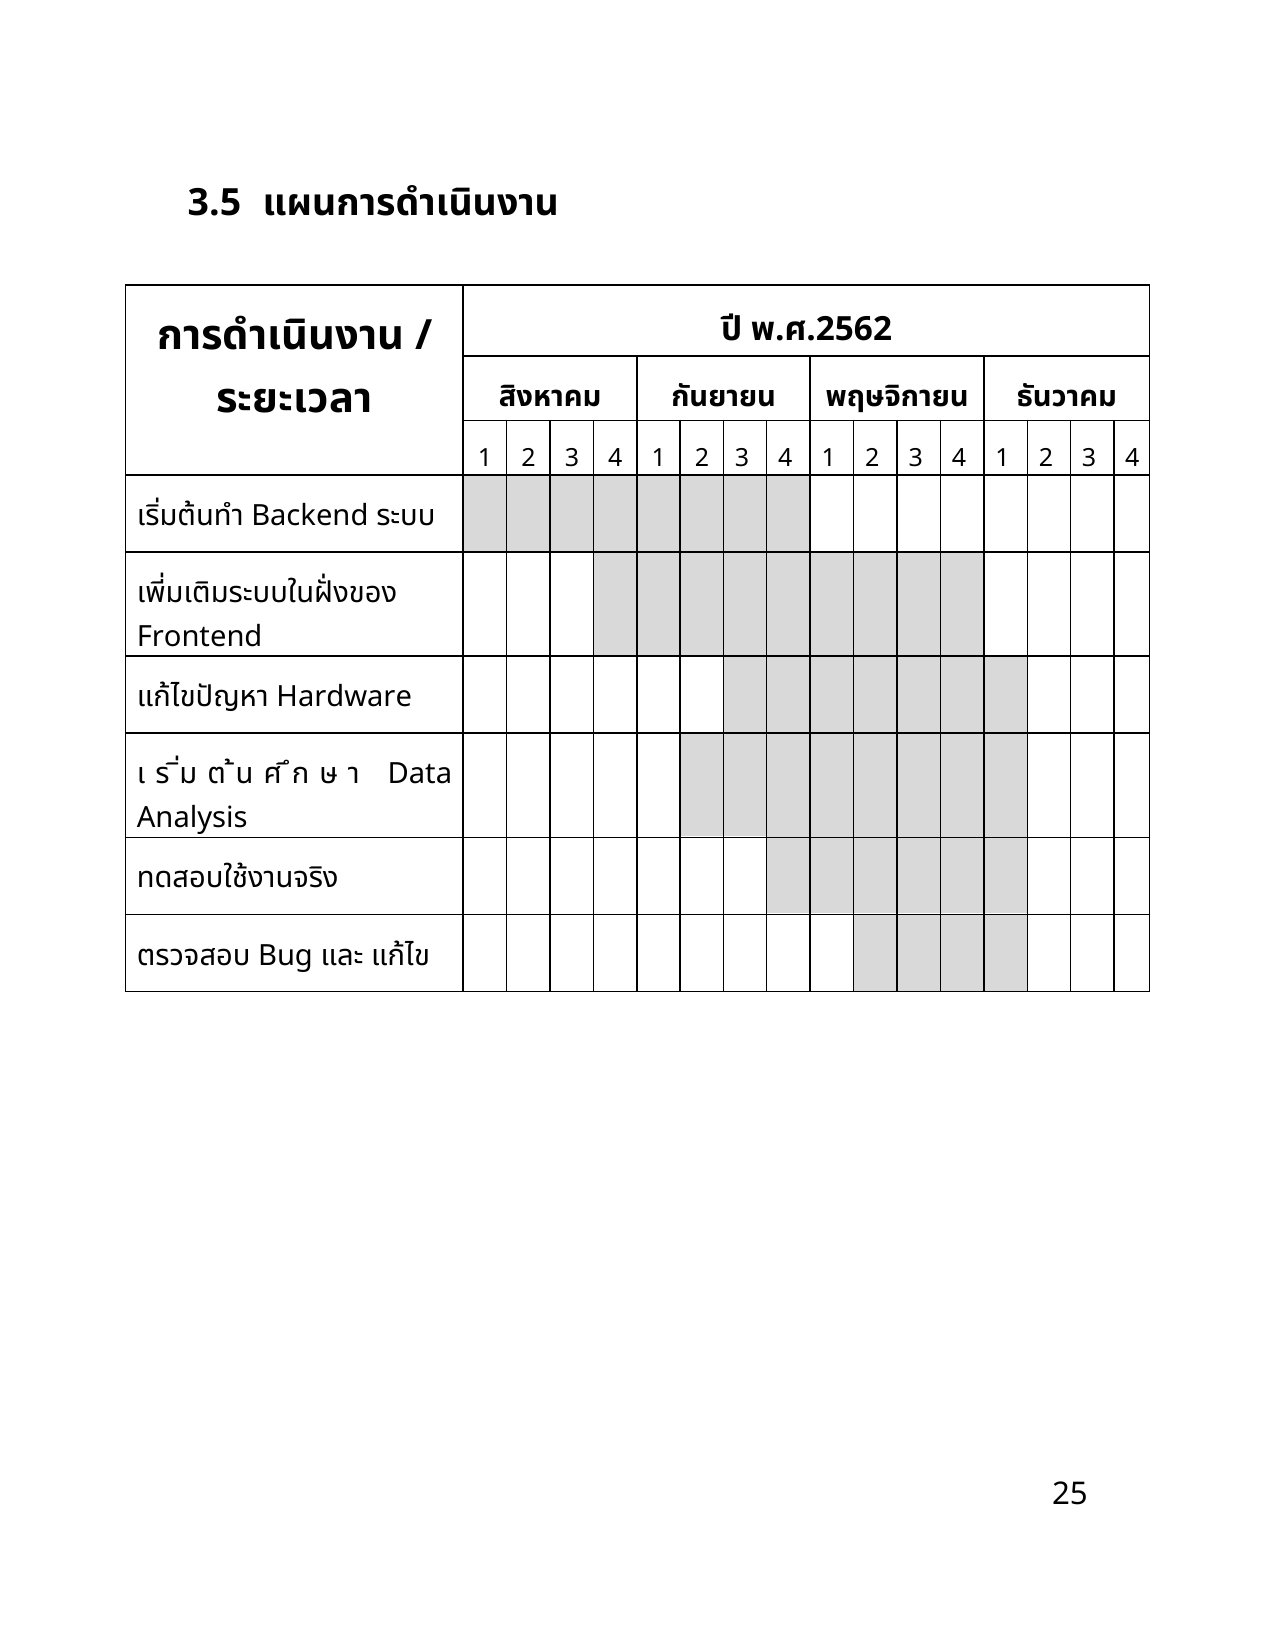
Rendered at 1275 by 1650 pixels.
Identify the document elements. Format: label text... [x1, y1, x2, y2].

table_cell [985, 476, 1027, 551]
table_cell [985, 657, 1027, 732]
table_cell เริ่มต้นทำ Backend ระบบ [126, 476, 462, 551]
table_cell 1 [985, 421, 1027, 474]
table_cell 3 [551, 421, 593, 474]
table_cell [638, 734, 679, 836]
table_cell [985, 553, 1027, 655]
table_cell 2 [681, 421, 723, 474]
table_cell ทดสอบใช้งานจริง [126, 838, 462, 913]
table_cell [551, 476, 593, 551]
table_cell [594, 734, 636, 836]
table_cell [638, 553, 679, 655]
table_cell [1028, 476, 1070, 551]
table_cell 4 [1115, 421, 1149, 474]
table_cell [1028, 915, 1070, 991]
table_header ปี พ.ศ.2562 [464, 286, 1149, 355]
table_cell [724, 915, 766, 991]
table_cell [767, 915, 809, 991]
table_cell [464, 915, 506, 991]
table_cell [464, 657, 506, 732]
table_cell เพี่มเติมระบบในฝั่งของ Frontend [126, 553, 462, 655]
table_cell [507, 734, 549, 836]
table_cell [681, 657, 723, 732]
table_cell [638, 476, 679, 551]
table_cell [854, 838, 896, 913]
table_cell [507, 915, 549, 991]
table_cell [811, 915, 853, 991]
table_cell [941, 915, 983, 991]
table_cell [594, 915, 636, 991]
table_cell [724, 476, 766, 551]
table_cell [941, 657, 983, 732]
table_cell [551, 657, 593, 732]
table_cell [594, 838, 636, 913]
table_cell [1071, 915, 1113, 991]
table_cell [551, 838, 593, 913]
table_cell [724, 553, 766, 655]
table_cell [941, 734, 983, 836]
table_cell [854, 553, 896, 655]
table_cell [1071, 553, 1113, 655]
table_cell [811, 838, 853, 913]
table_cell [767, 838, 809, 913]
table_cell [898, 476, 940, 551]
table_cell [681, 838, 723, 913]
table_cell [1028, 838, 1070, 913]
table_cell [1115, 476, 1149, 551]
table_cell [724, 734, 766, 836]
table_cell [507, 838, 549, 913]
table_cell [811, 657, 853, 732]
table_cell [681, 734, 723, 836]
table_cell [1028, 657, 1070, 732]
table_cell สิงหาคม [464, 357, 636, 419]
table_cell [985, 838, 1027, 913]
table_cell [811, 476, 853, 551]
table_cell [1115, 915, 1149, 991]
table_cell [464, 838, 506, 913]
table_cell [594, 657, 636, 732]
table_cell [464, 734, 506, 836]
table_cell [985, 734, 1027, 836]
table_cell 3 [898, 421, 940, 474]
table_cell [811, 734, 853, 836]
table_cell [464, 476, 506, 551]
table_cell 4 [767, 421, 809, 474]
table_cell [681, 476, 723, 551]
table_cell [898, 734, 940, 836]
table_cell [638, 657, 679, 732]
table_cell [594, 553, 636, 655]
table_cell [507, 476, 549, 551]
table_cell [767, 553, 809, 655]
table_cell 2 [854, 421, 896, 474]
table_cell [1071, 657, 1113, 732]
table_cell [767, 734, 809, 836]
table_cell 3 [724, 421, 766, 474]
table_cell [507, 553, 549, 655]
table_cell [1115, 838, 1149, 913]
table_cell [941, 838, 983, 913]
table_cell [854, 915, 896, 991]
table_cell [941, 476, 983, 551]
table_cell [985, 915, 1027, 991]
table_cell [507, 657, 549, 732]
table_cell 1 [811, 421, 853, 474]
table_cell พฤษจิกายน [811, 357, 983, 419]
table_cell [1115, 734, 1149, 836]
table_cell [898, 657, 940, 732]
table_cell [1071, 476, 1113, 551]
table_cell [551, 734, 593, 836]
table_cell 3 [1071, 421, 1113, 474]
table_cell [898, 553, 940, 655]
table_cell [551, 553, 593, 655]
table_cell ตรวจสอบ Bug และ แก้ไข [126, 915, 462, 991]
table_cell 1 [464, 421, 506, 474]
table_cell [854, 734, 896, 836]
table_cell 1 [638, 421, 679, 474]
table_cell เริ่มต้นศึกษา Data Analysis [126, 734, 462, 836]
table_cell [1071, 838, 1113, 913]
table_cell ธันวาคม [985, 357, 1149, 419]
table_cell [854, 476, 896, 551]
subtitle แผนการดำเนินงาน [187, 175, 1087, 232]
table_cell [681, 553, 723, 655]
table_cell [767, 476, 809, 551]
table_cell 4 [941, 421, 983, 474]
table_header การดำเนินงาน / ระยะเวลา [126, 286, 462, 474]
table_cell กันยายน [638, 357, 809, 419]
table_cell [464, 553, 506, 655]
table_cell [594, 476, 636, 551]
table_cell [898, 838, 940, 913]
table_cell [767, 657, 809, 732]
table_cell [638, 838, 679, 913]
table_cell [1028, 553, 1070, 655]
table_cell [724, 657, 766, 732]
table_cell [551, 915, 593, 991]
table_cell [1071, 734, 1113, 836]
table_cell [854, 657, 896, 732]
table_cell แก้ไขปัญหา Hardware [126, 657, 462, 732]
table_cell [1028, 734, 1070, 836]
table_cell [1115, 657, 1149, 732]
table_cell [681, 915, 723, 991]
table_cell [898, 915, 940, 991]
table_cell 2 [1028, 421, 1070, 474]
table_cell 4 [594, 421, 636, 474]
table_cell 2 [507, 421, 549, 474]
table_cell [724, 838, 766, 913]
table_cell [1115, 553, 1149, 655]
table_cell [941, 553, 983, 655]
table_cell [638, 915, 679, 991]
table_cell [811, 553, 853, 655]
